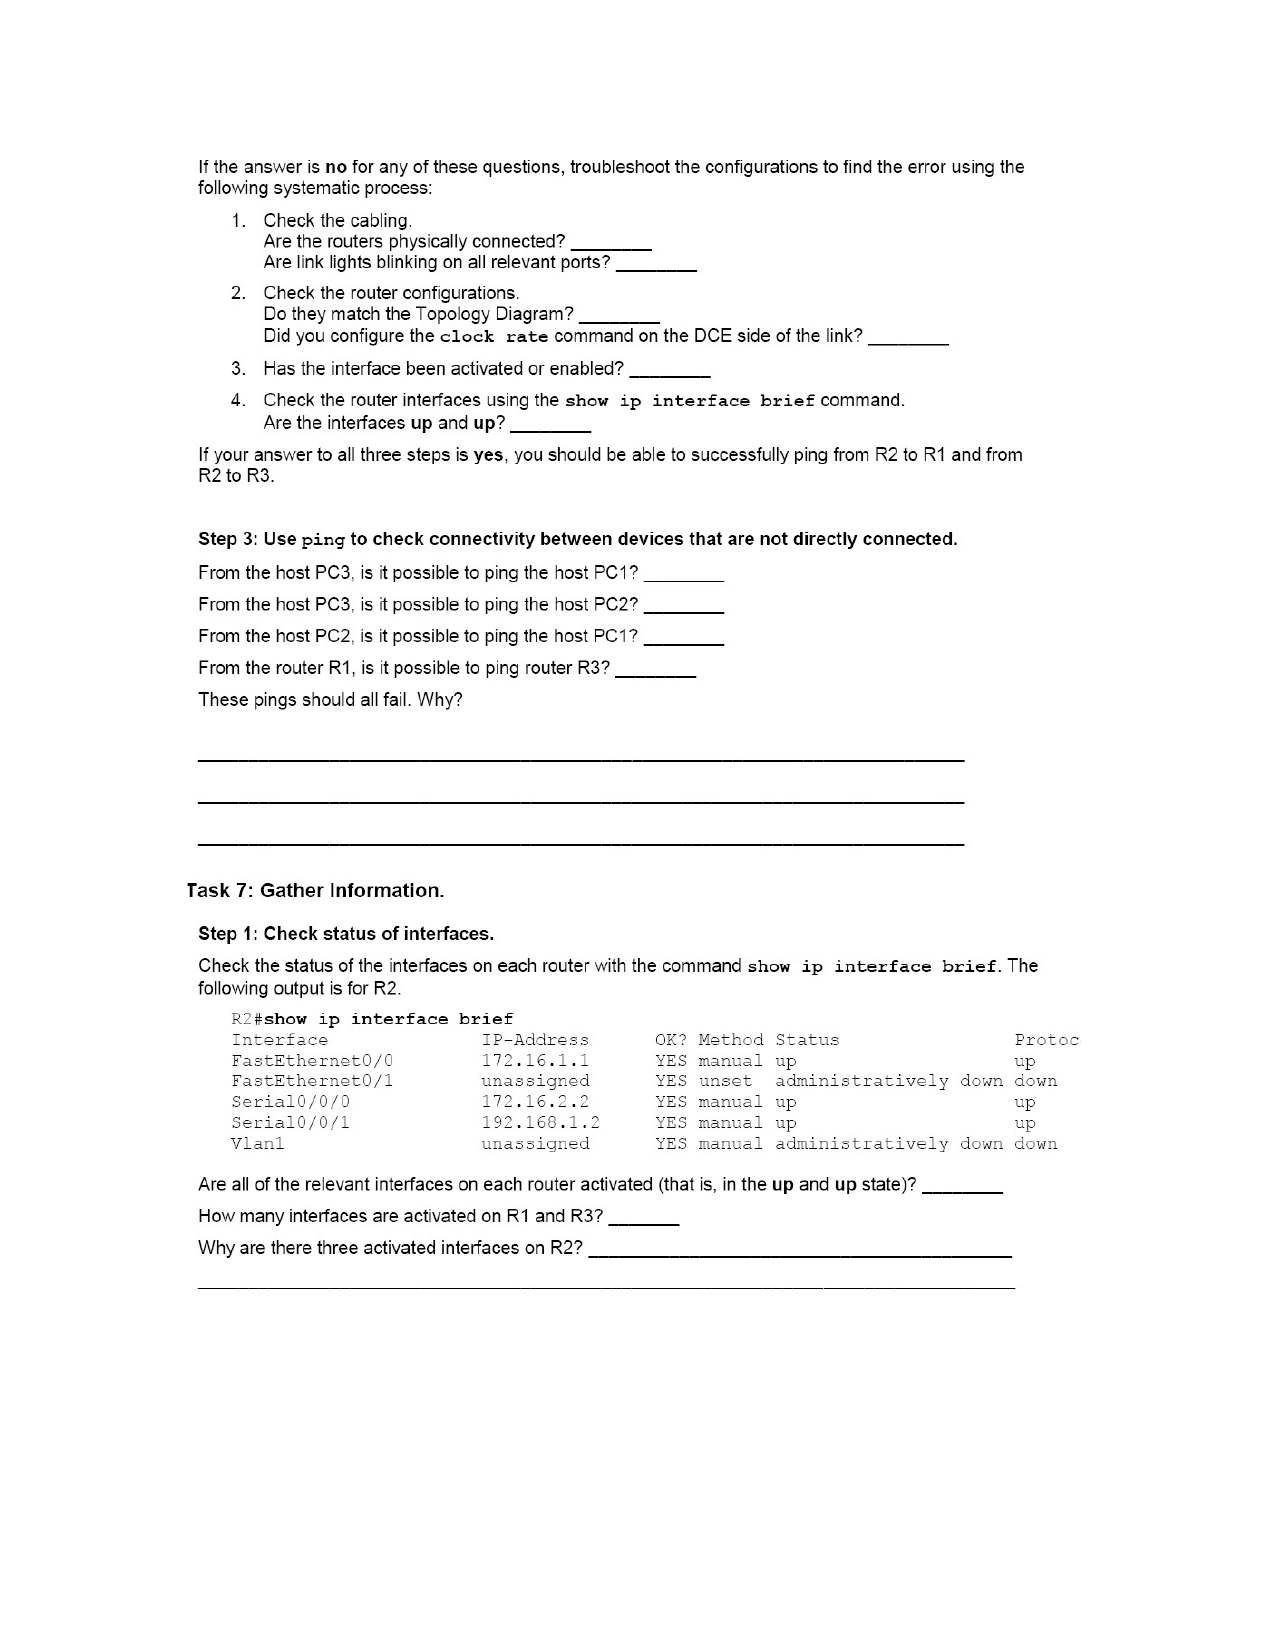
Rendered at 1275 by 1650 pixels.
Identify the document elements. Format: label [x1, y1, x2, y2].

picture [187, 160, 1081, 1289]
